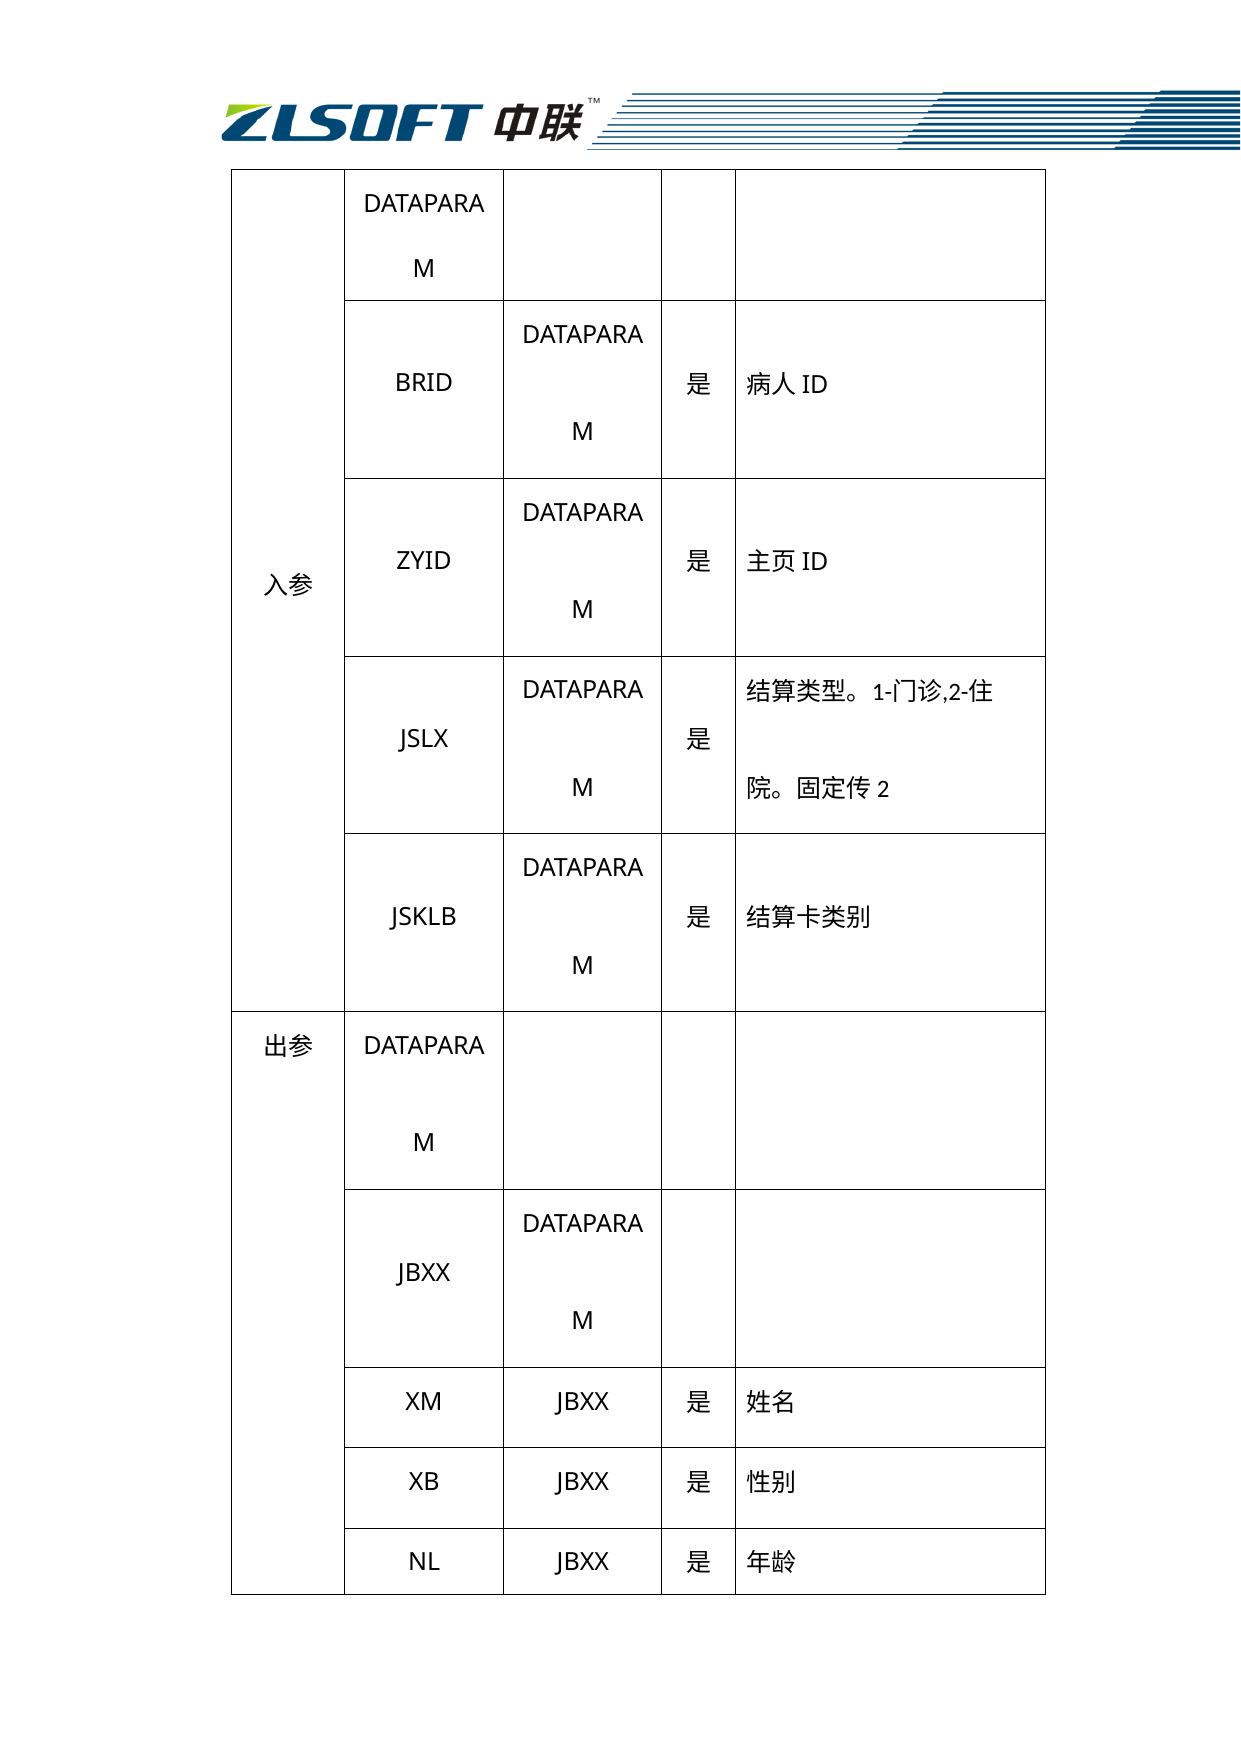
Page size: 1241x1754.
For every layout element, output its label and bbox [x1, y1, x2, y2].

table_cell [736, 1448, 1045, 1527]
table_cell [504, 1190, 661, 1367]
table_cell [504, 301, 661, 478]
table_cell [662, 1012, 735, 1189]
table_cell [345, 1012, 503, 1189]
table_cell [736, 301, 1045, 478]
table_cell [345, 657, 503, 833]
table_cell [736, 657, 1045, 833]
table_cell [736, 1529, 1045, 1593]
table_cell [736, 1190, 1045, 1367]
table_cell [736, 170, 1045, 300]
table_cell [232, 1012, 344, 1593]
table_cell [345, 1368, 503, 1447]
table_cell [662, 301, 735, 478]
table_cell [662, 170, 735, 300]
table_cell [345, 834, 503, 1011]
picture [221, 88, 1241, 150]
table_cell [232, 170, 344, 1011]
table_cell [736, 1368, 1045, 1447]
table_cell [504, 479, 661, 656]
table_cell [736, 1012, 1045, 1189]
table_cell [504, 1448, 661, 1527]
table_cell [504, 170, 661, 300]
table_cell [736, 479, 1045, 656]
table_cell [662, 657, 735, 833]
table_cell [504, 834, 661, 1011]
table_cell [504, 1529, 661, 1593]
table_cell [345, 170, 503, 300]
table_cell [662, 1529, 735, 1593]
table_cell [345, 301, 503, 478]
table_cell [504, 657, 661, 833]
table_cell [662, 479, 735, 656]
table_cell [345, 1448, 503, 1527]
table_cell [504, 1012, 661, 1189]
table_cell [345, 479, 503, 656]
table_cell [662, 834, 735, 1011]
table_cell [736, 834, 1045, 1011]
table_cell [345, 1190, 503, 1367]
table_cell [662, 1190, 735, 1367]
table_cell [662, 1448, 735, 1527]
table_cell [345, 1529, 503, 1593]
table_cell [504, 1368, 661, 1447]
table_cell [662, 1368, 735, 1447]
